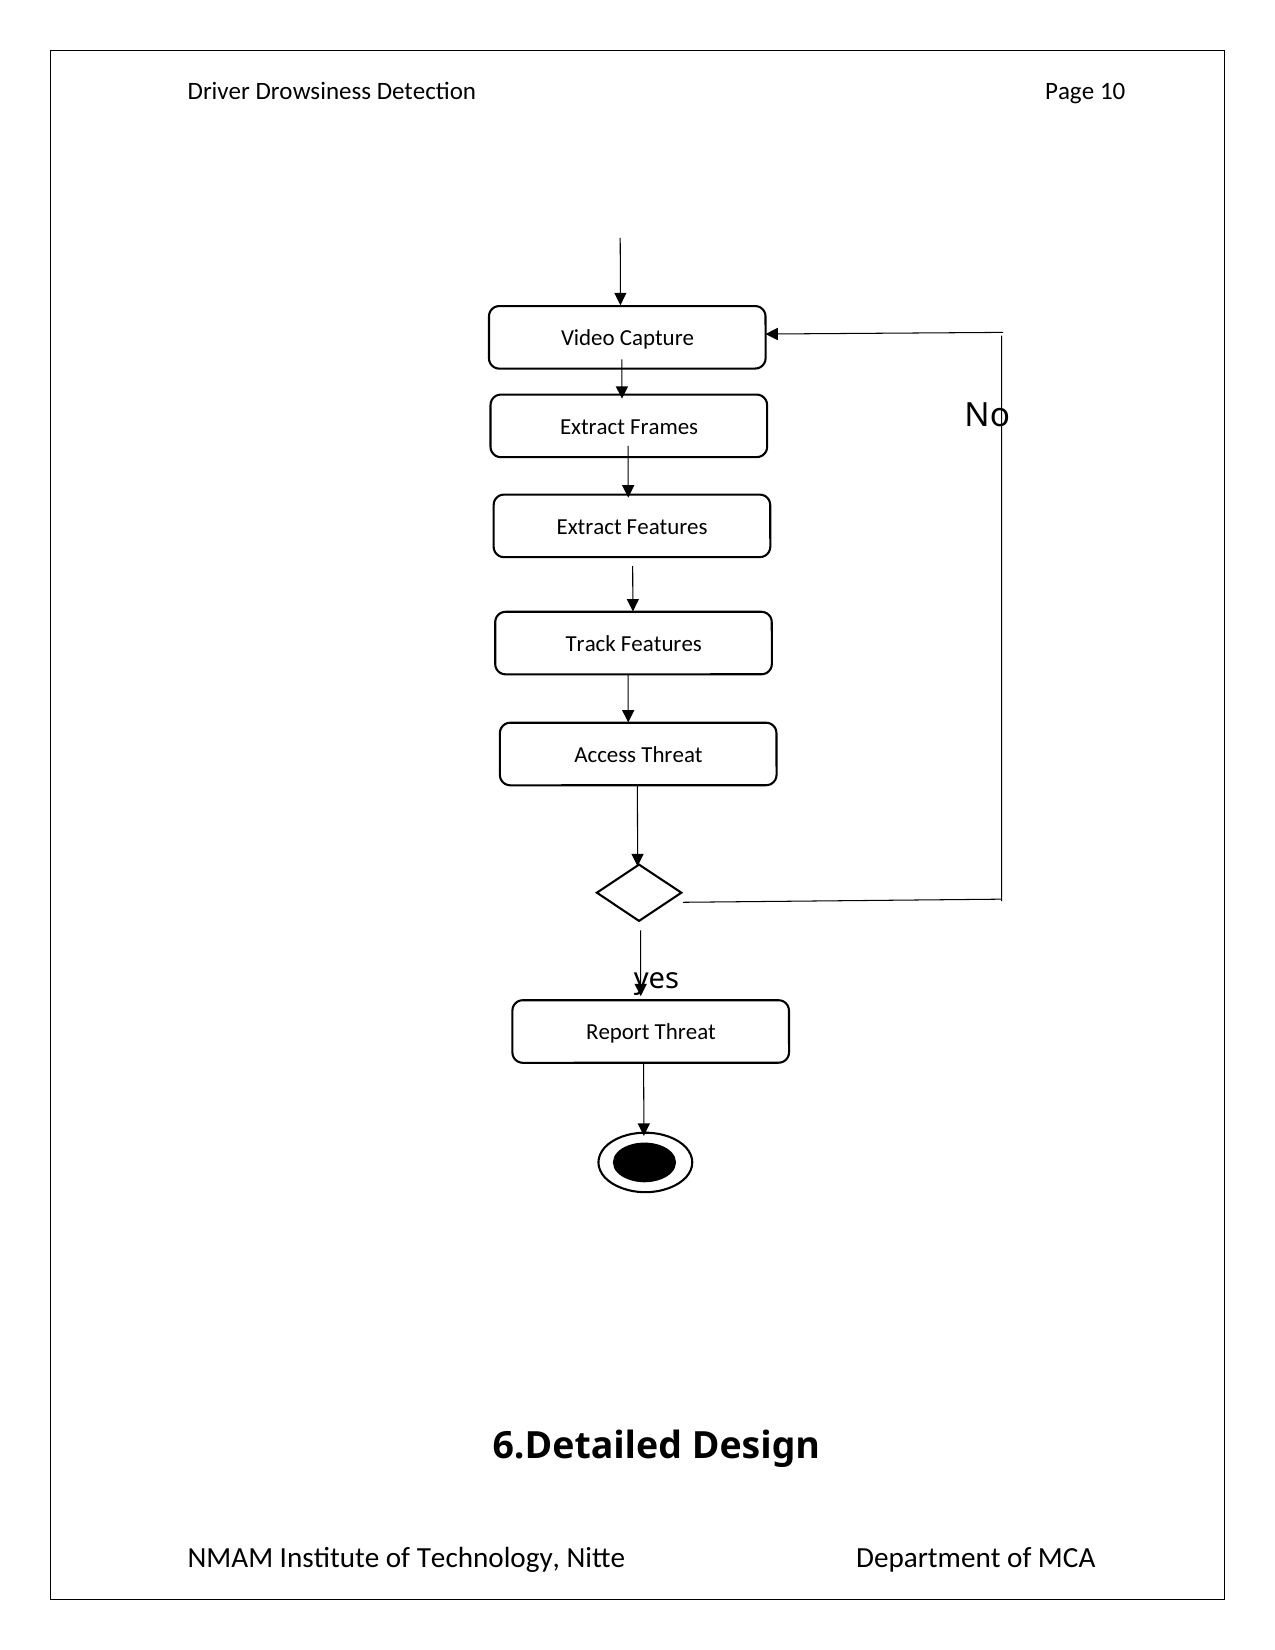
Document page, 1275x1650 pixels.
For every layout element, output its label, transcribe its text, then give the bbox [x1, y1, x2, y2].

text No [1003, 391, 1125, 436]
text No [187, 391, 618, 436]
text 6.Detailed Design [187, 1418, 1125, 1469]
text No [626, 391, 1001, 436]
text yes [187, 958, 640, 997]
text yes [641, 958, 1125, 997]
